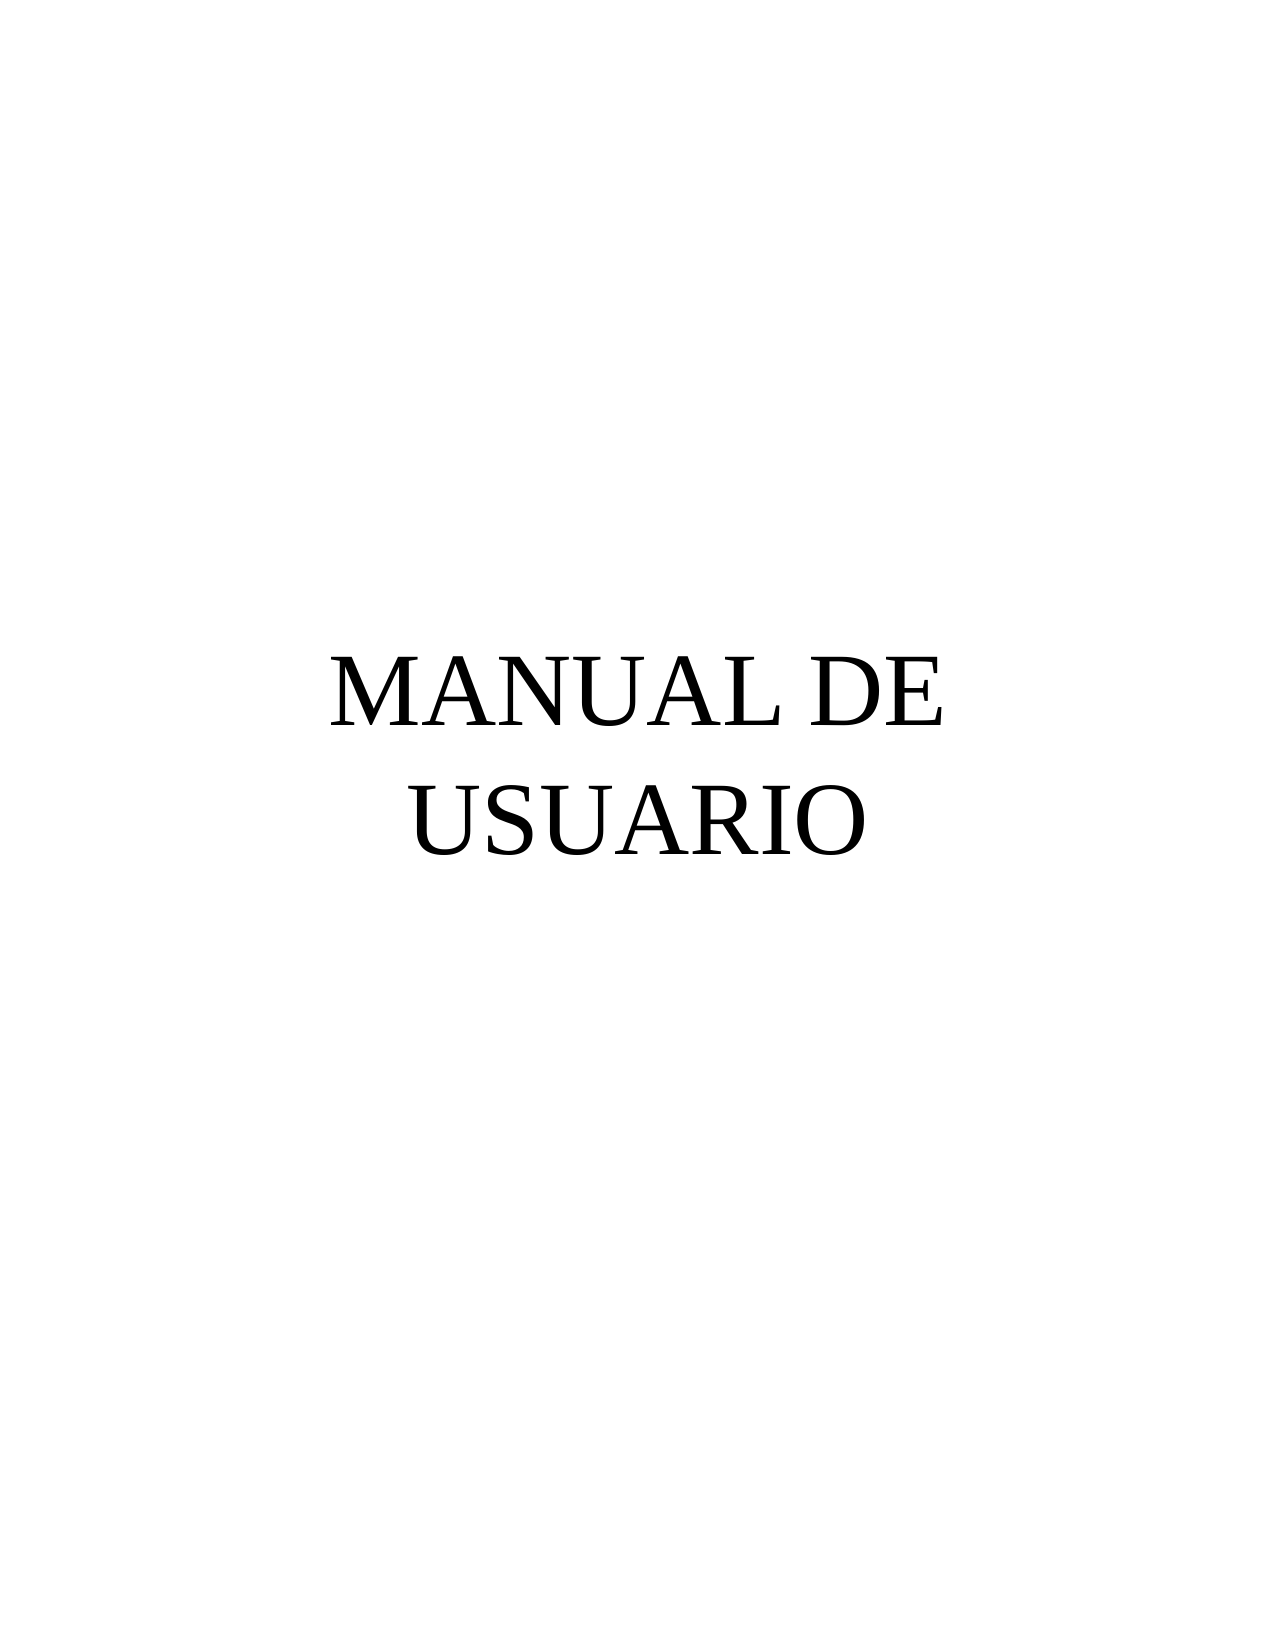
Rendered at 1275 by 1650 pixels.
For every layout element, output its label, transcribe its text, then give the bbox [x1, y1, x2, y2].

text MANUAL DE USUARIO [177, 628, 1098, 877]
